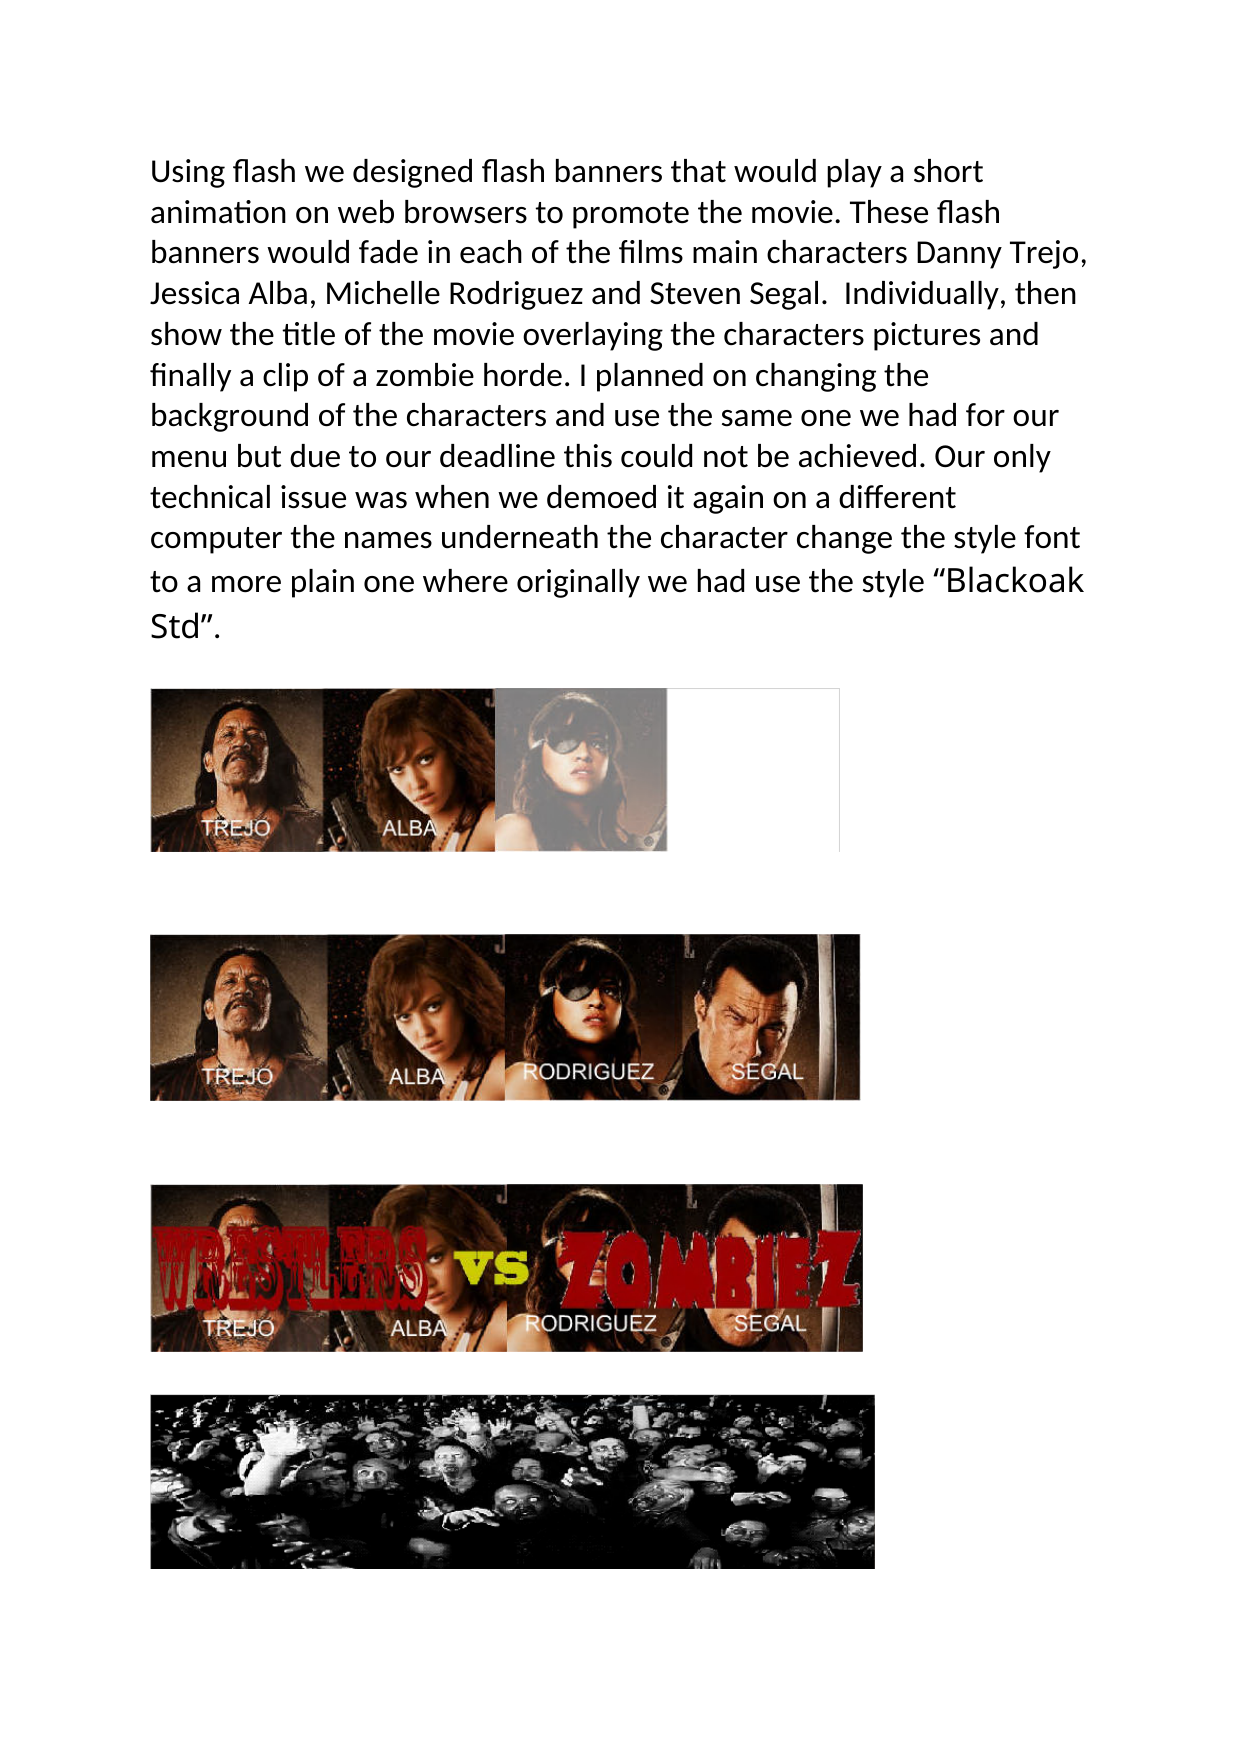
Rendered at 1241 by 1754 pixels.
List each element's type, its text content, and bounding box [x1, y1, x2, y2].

picture [150, 688, 841, 853]
picture [150, 1184, 865, 1354]
picture [150, 1394, 876, 1569]
text Using flash we designed flash banners that would play a short animation on web browsers to promote the movie. These flash banners would fade in each of the films main characters Danny Trejo, Jessica Alba, Michelle Rodriguez and Steven Segal. Individually, then show the title of the movie overlaying the characters pictures and finally a clip of a zombie horde. I planned on changing the background of the characters and use the same one we had for our menu but due to our deadline this could not be achieved. Our only technical issue was when we demoed it again on a different computer the names underneath the character change the style font to a more plain one where originally we had use the style “Blackoak Std”. [150, 150, 1090, 648]
picture [150, 934, 865, 1103]
